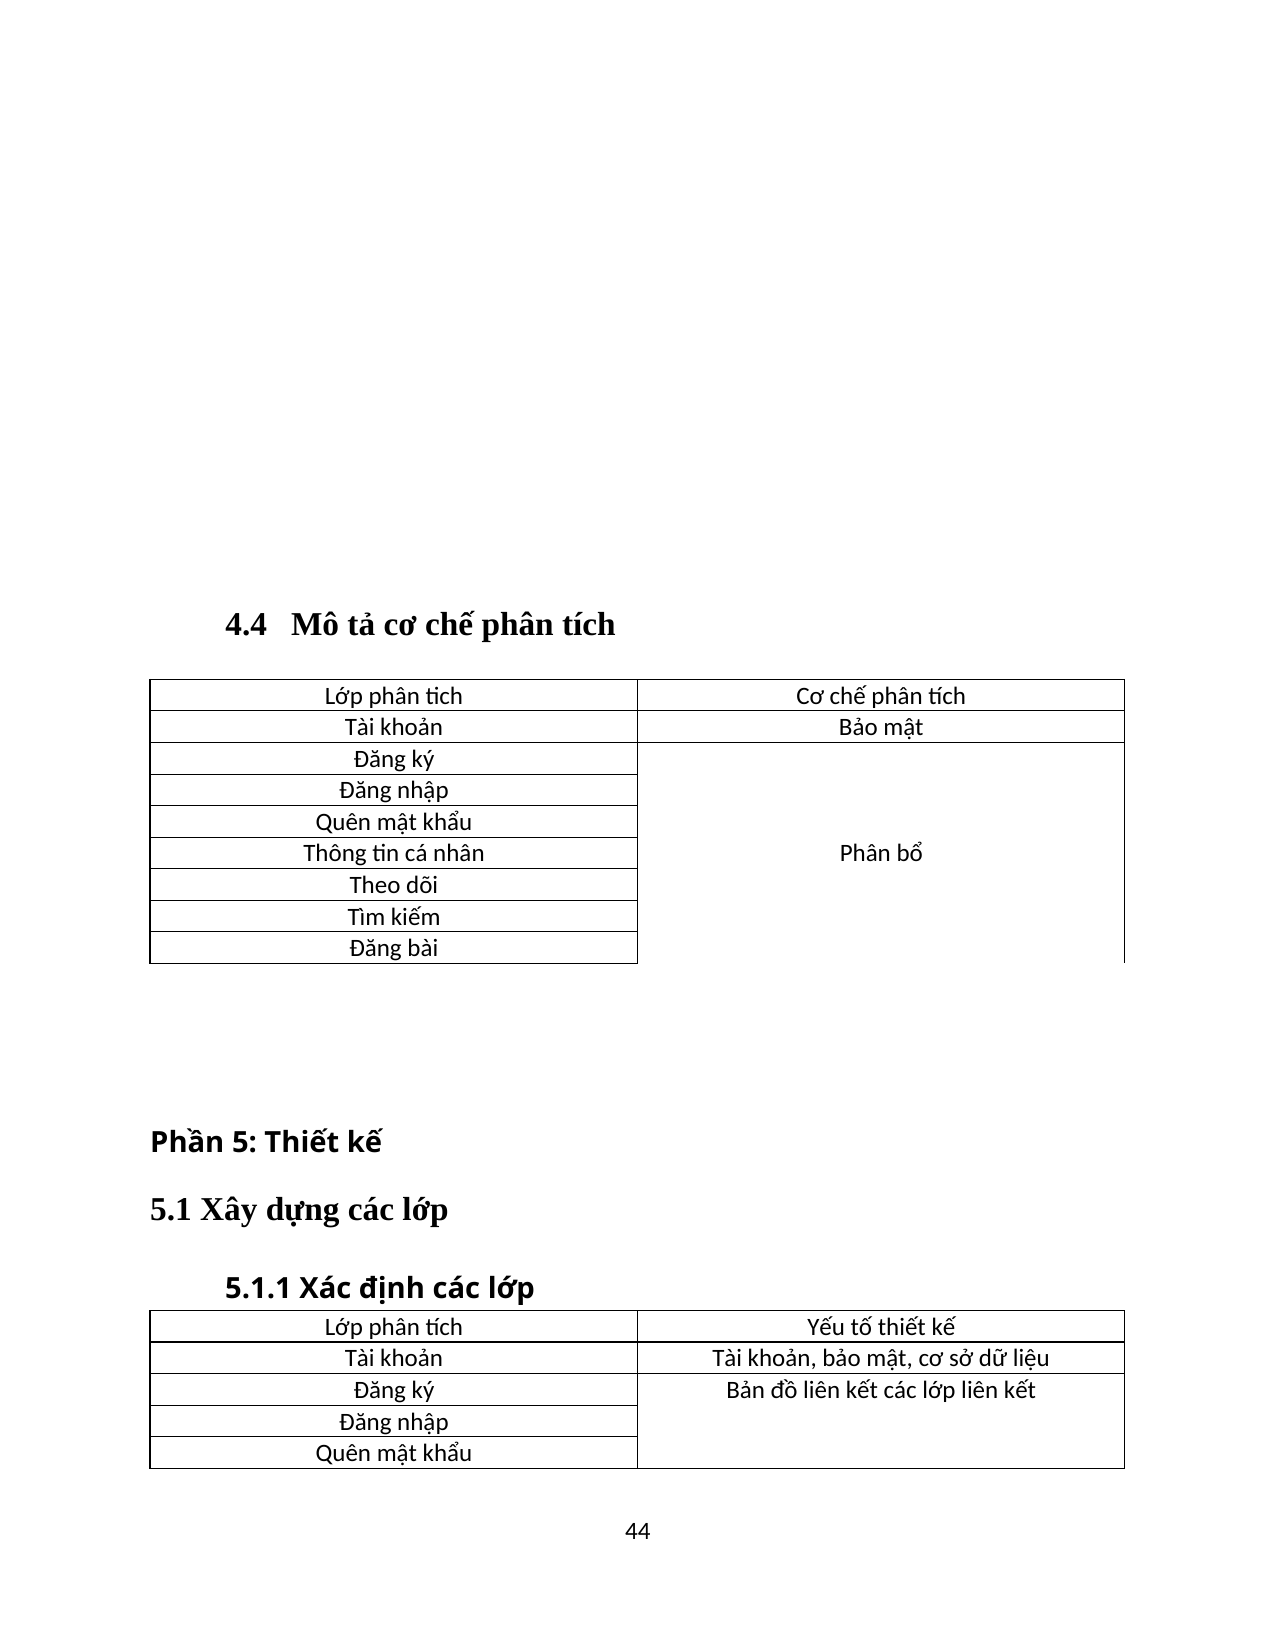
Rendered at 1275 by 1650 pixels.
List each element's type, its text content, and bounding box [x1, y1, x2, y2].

table_cell Đăng ký [151, 743, 637, 773]
table_cell Thông tin cá nhân [151, 838, 637, 868]
table_cell Bảo mật [638, 711, 1124, 742]
table_cell Theo dõi [151, 869, 637, 900]
table_cell Tài khoản [151, 1343, 637, 1373]
table_header Yếu tố thiết kế [638, 1311, 1124, 1341]
table_header Lớp phân tích [151, 1311, 637, 1341]
subtitle 5.1.1 Xác định các lớp [150, 1267, 1125, 1307]
table_header Lớp phân tich [151, 680, 637, 710]
table_header Cơ chế phân tích [638, 680, 1124, 710]
subtitle 5.1 Xây dựng các lớp [150, 1189, 1125, 1227]
table_cell Tìm kiếm [151, 901, 637, 931]
table_cell Quên mật khẩu [151, 806, 637, 837]
subtitle Mô tả cơ chế phân tích [225, 604, 1125, 643]
table_cell Phân bổ [638, 743, 1124, 963]
table_cell Đăng nhập [151, 1406, 637, 1436]
subtitle Phần 5: Thiết kế [150, 1121, 1125, 1161]
table_cell Tài khoản [151, 711, 637, 742]
table_cell Đăng nhập [151, 775, 637, 805]
table_cell Đăng bài [151, 932, 637, 963]
table_cell Quên mật khẩu [151, 1437, 637, 1468]
table_cell Tài khoản, bảo mật, cơ sở dữ liệu [638, 1343, 1124, 1373]
table_cell Bản đồ liên kết các lớp liên kết [638, 1374, 1124, 1468]
table_cell Đăng ký [151, 1374, 637, 1404]
